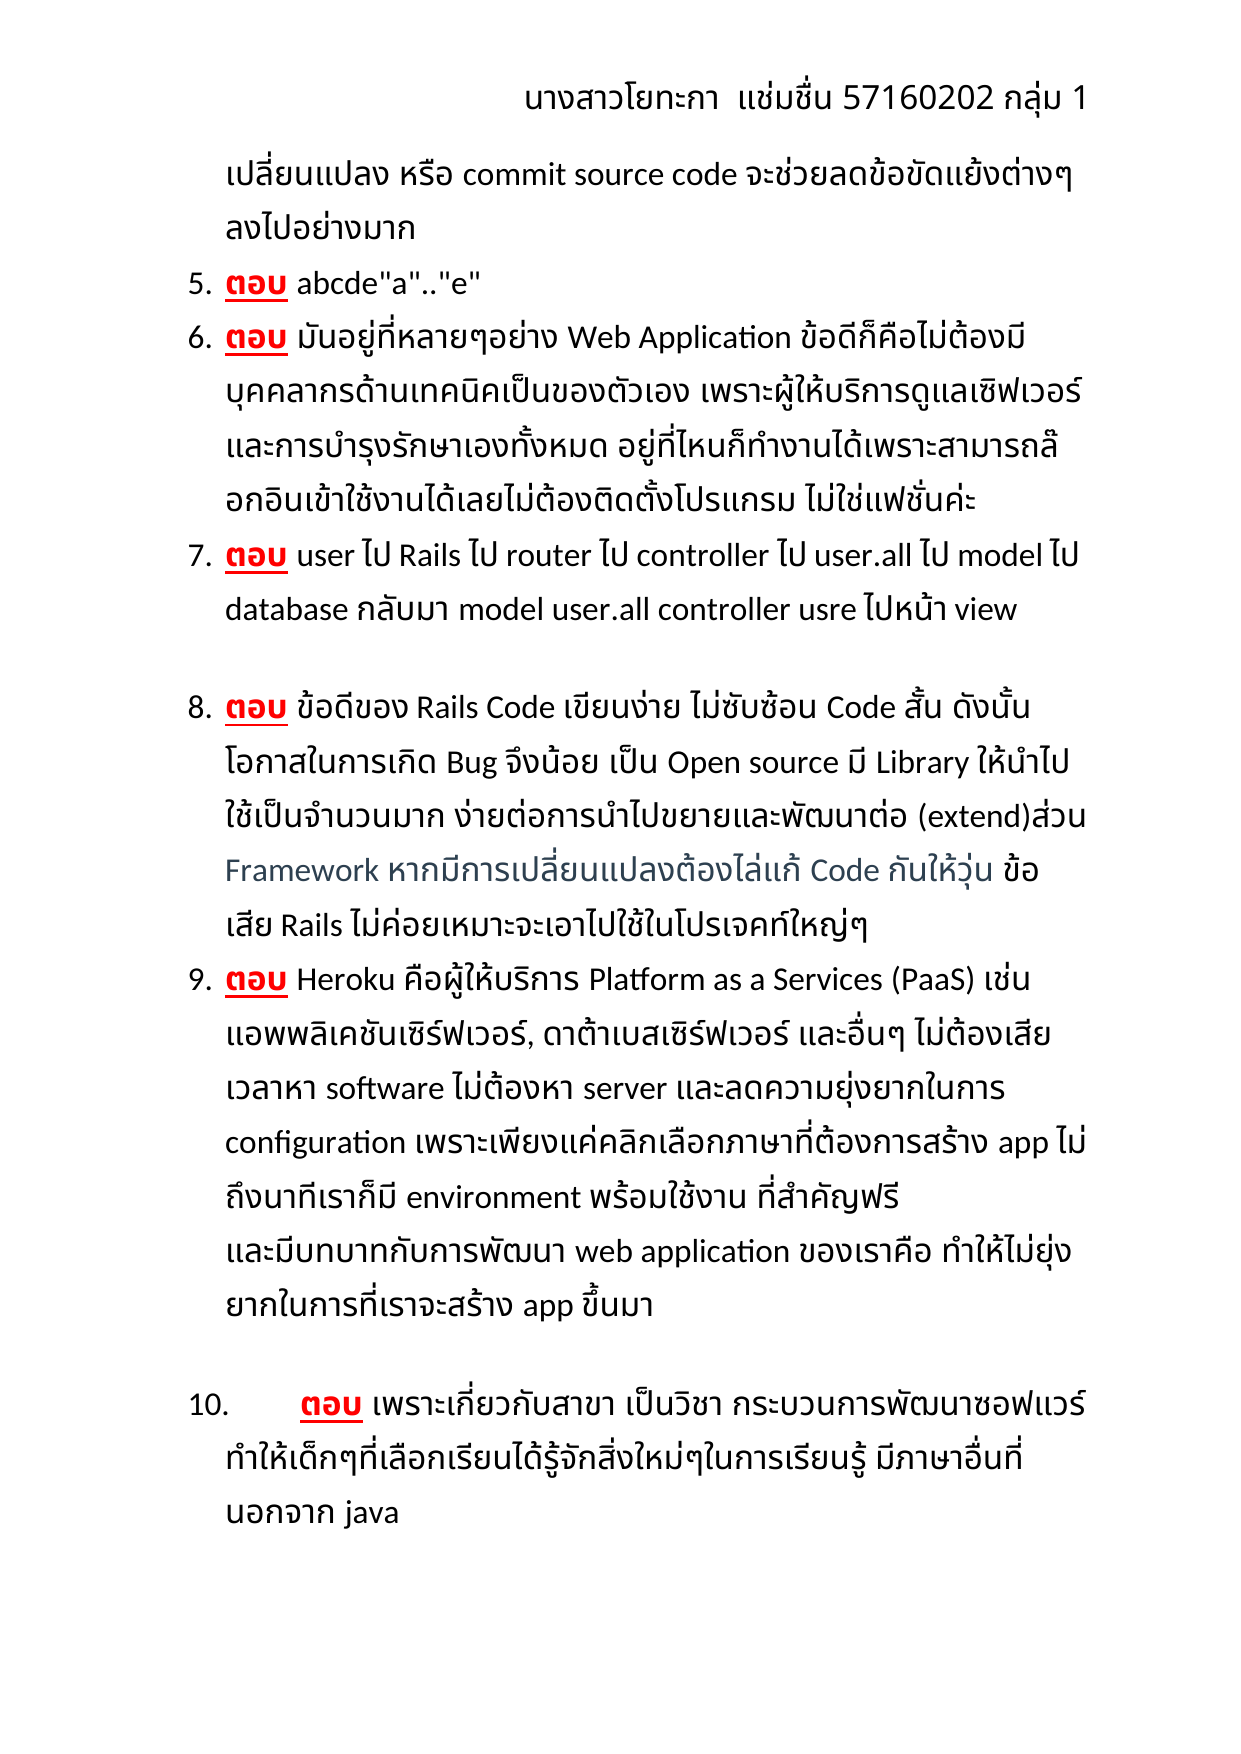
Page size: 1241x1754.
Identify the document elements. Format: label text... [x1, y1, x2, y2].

list ตอบ abcde"a".."e" [187, 259, 1090, 309]
list ตอบ userไปRails ไปrouter ไปcontroller ไปuser.all ไปmodelไป database กลับมา model user.all controller usreไปหน้าview [187, 531, 1090, 635]
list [187, 150, 1090, 255]
list ตอบ เพราะเกี่ยวกับสาขา เป็นวิชา กระบวนการพัฒนาซอฟแวร์ ทำให้เด็กๆที่เลือกเรียนได้รู้จักสิ่งใหม่ๆในการเรียนรู้ มีภาษาอื่นที่นอกจาก java [187, 1380, 1090, 1539]
list ตอบ ข้อดีของRails Codeเขียนง่าย ไม่ซับซ้อน Code สั้น ดังนั้นโอกาสในการเกิด Bug จึงน้อย เป็น Open source มี Library ให้นำไปใช้เป็นจำนวนมาก ง่ายต่อการนำไปขยายและพัฒนาต่อ (extend)ส่วน Framework หากมีการเปลี่ยนแปลงต้องไล่แก้ Code กันให้วุ่น ข้อเสียRails ไม่ค่อยเหมาะจะเอาไปใช้ในโปรเจคท์ใหญ่ๆ [187, 683, 1090, 951]
list ตอบ Heroku คือผู้ให้บริการ Platform as a Services (PaaS) เช่น แอพพลิเคชันเซิร์ฟเวอร์, ดาต้าเบสเซิร์ฟเวอร์ และอื่นๆ ไม่ต้องเสียเวลาหา software ไม่ต้องหา server และลดความยุ่งยากในการ configuration เพราะเพียงแค่คลิกเลือกภาษาที่ต้องการสร้าง app ไม่ถึงนาทีเราก็มี environment พร้อมใช้งาน ที่สำคัญฟรี [187, 955, 1090, 1223]
list ตอบ มันอยู่ที่หลายๆอย่าง Web Application ข้อดีก็คือไม่ต้องมีบุคคลากรด้านเทคนิคเป็นของตัวเอง เพราะผู้ให้บริการดูแลเซิฟเวอร์และการบำรุงรักษาเองทั้งหมด อยู่ที่ไหนก็ทำงานได้เพราะสามารถล๊อกอินเข้าใช้งานได้เลยไม่ต้องติดตั้งโปรแกรม ไม่ใช่แฟชั่นค่ะ [187, 313, 1090, 527]
list และมีบทบาทกับการพัฒนา web application ของเราคือ ทำให้ไม่ยุ่งยากในการที่เราจะสร้าง app ขึ้นมา [225, 1227, 1090, 1332]
